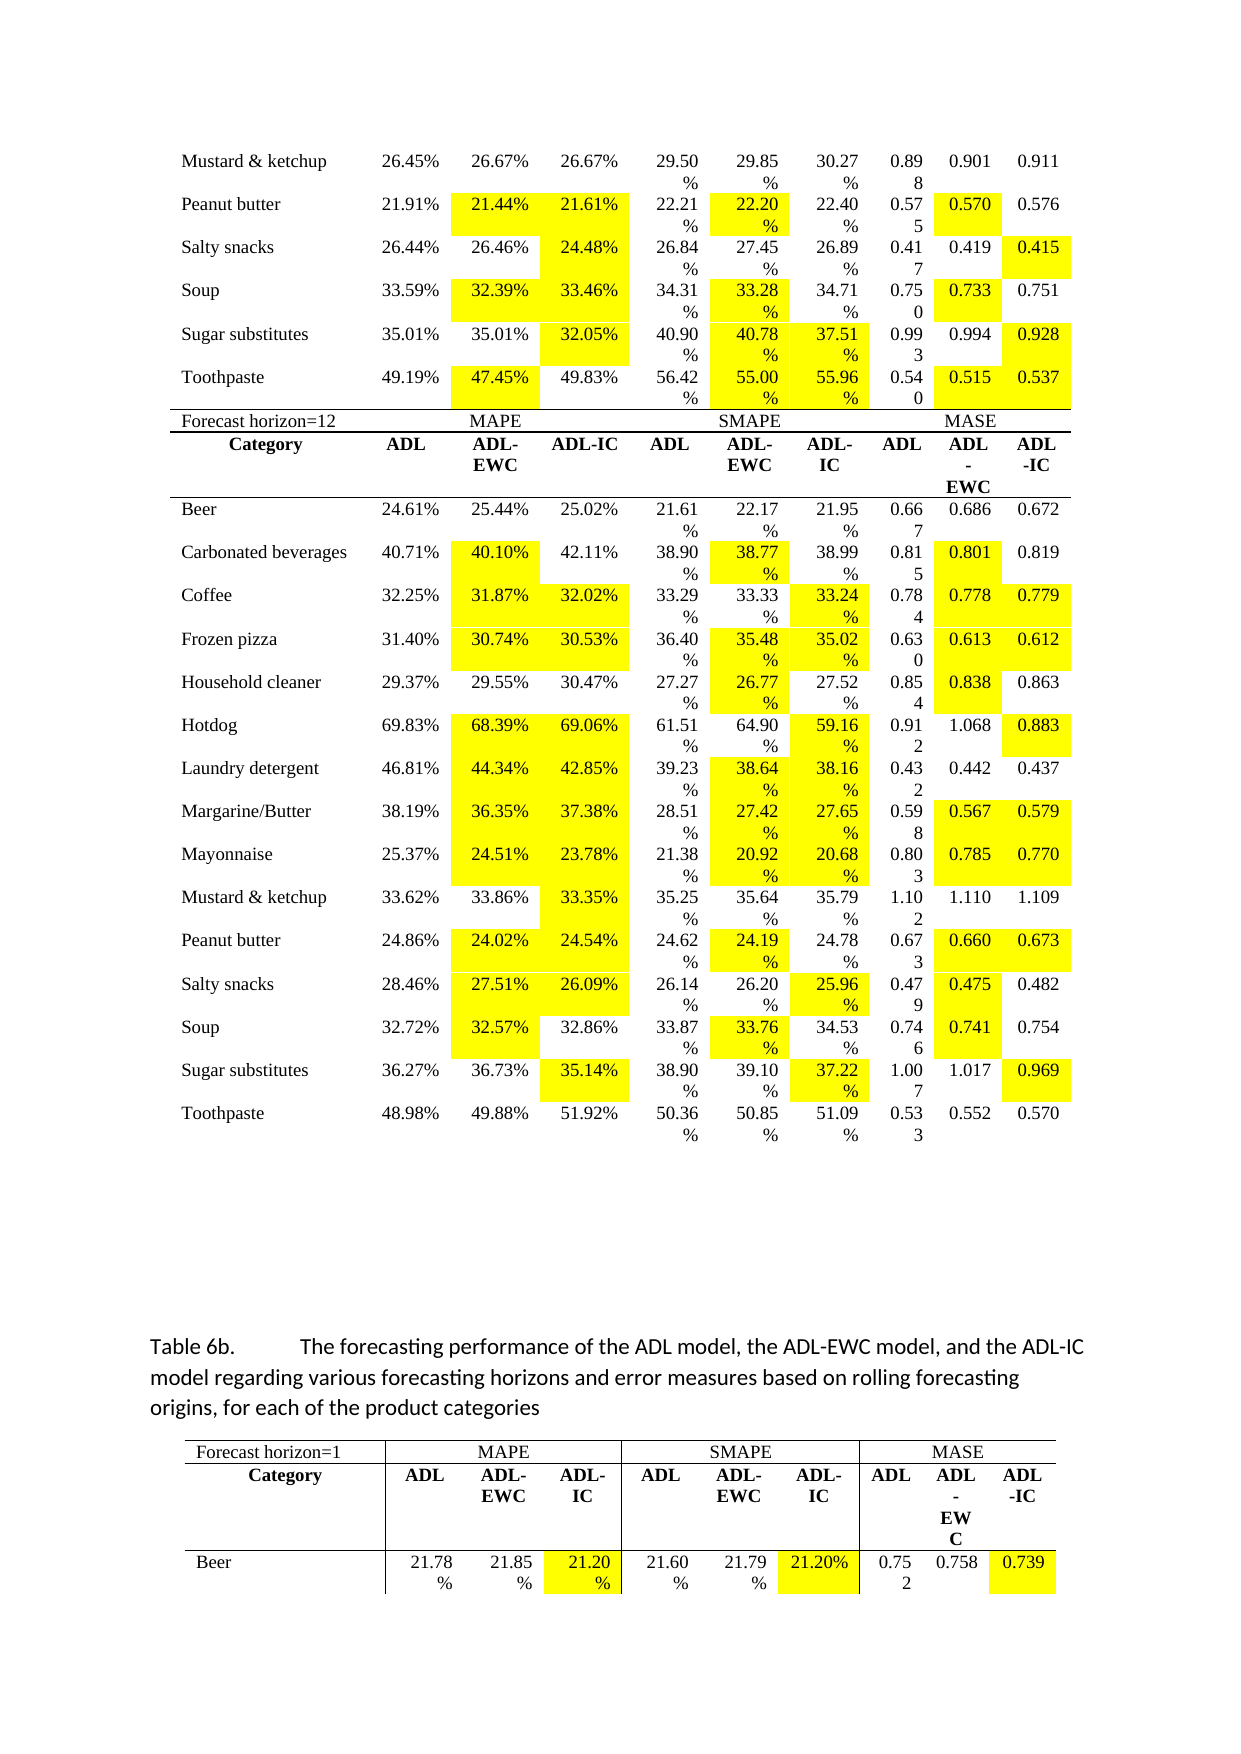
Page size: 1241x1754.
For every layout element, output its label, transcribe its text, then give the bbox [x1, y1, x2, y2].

text Table 6b. The forecasting performance of the ADL model, the ADL-EWC model, and the ADL-IC model regarding various forecasting horizons and error measures based on rolling forecasting origins, for each of the product categories [150, 1332, 1090, 1421]
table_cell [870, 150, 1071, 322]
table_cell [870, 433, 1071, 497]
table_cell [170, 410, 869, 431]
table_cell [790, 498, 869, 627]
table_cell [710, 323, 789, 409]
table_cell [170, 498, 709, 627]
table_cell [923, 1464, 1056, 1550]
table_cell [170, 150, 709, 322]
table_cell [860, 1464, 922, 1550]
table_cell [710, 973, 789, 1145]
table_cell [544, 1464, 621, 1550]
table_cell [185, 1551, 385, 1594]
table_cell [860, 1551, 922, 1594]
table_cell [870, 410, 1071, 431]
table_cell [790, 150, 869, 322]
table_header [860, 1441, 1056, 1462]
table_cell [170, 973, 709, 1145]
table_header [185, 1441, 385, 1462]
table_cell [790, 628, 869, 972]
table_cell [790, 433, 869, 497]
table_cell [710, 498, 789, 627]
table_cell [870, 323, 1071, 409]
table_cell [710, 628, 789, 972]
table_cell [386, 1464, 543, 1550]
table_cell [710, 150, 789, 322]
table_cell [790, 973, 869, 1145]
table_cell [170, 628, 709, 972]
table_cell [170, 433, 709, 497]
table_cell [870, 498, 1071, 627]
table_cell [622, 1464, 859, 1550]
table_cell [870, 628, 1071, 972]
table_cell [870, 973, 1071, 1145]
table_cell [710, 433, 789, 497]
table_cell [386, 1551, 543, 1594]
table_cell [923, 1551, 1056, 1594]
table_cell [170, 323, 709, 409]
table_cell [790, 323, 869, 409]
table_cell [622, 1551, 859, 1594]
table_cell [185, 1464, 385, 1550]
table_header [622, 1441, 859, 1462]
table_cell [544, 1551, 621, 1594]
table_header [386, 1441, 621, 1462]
